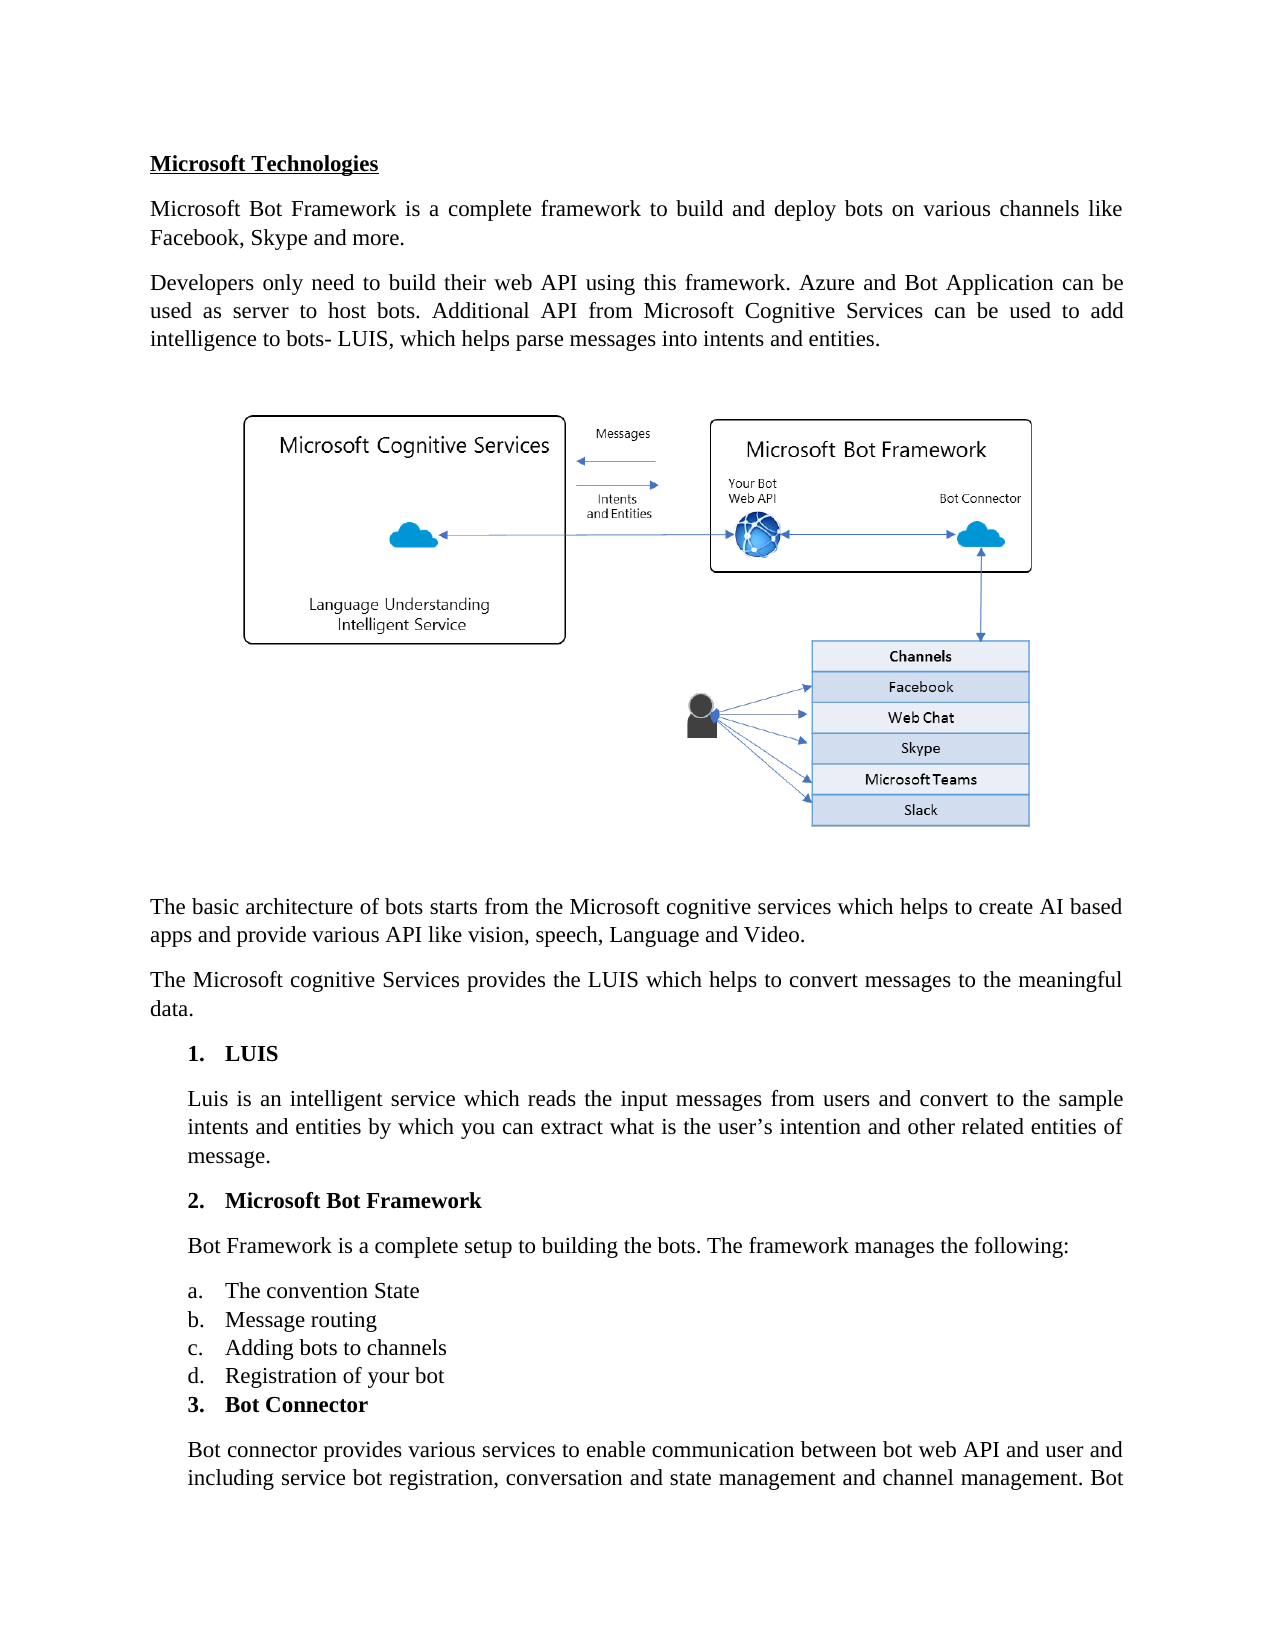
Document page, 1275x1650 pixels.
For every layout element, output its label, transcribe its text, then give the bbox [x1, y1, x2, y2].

list Microsoft Bot Framework [187, 1187, 1125, 1213]
text Developers only need to build their web API using this framework. Azure and Bot Application can be used as server to host bots. Additional API from Microsoft Cognitive Services can be used to add intelligence to bots- LUIS, which helps parse messages into intents and entities. [150, 269, 1125, 352]
text Luis is an intelligent service which reads the input messages from users and convert to the sample intents and entities by which you can extract what is the user’s intention and other related entities of message. [187, 1085, 1125, 1168]
text Microsoft Bot Framework is a complete framework to build and deploy bots on various channels like Facebook, Skype and more. [150, 195, 1125, 250]
list LUIS [187, 1040, 1125, 1066]
picture [243, 415, 1032, 829]
text The Microsoft cognitive Services provides the LUIS which helps to convert messages to the meaningful data. [150, 966, 1125, 1021]
list The convention State [187, 1277, 1125, 1303]
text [187, 1436, 1125, 1491]
list Registration of your bot [187, 1362, 1125, 1389]
list Message routing [187, 1306, 1125, 1332]
list Bot Connector [187, 1391, 1125, 1417]
text Bot Framework is a complete setup to building the bots. The framework manages the following: [187, 1232, 1125, 1258]
list Adding bots to channels [187, 1334, 1125, 1360]
text The basic architecture of bots starts from the Microsoft cognitive services which helps to create AI based apps and provide various API like vision, speech, Language and Video. [150, 893, 1125, 948]
text Microsoft Technologies [150, 150, 1125, 176]
